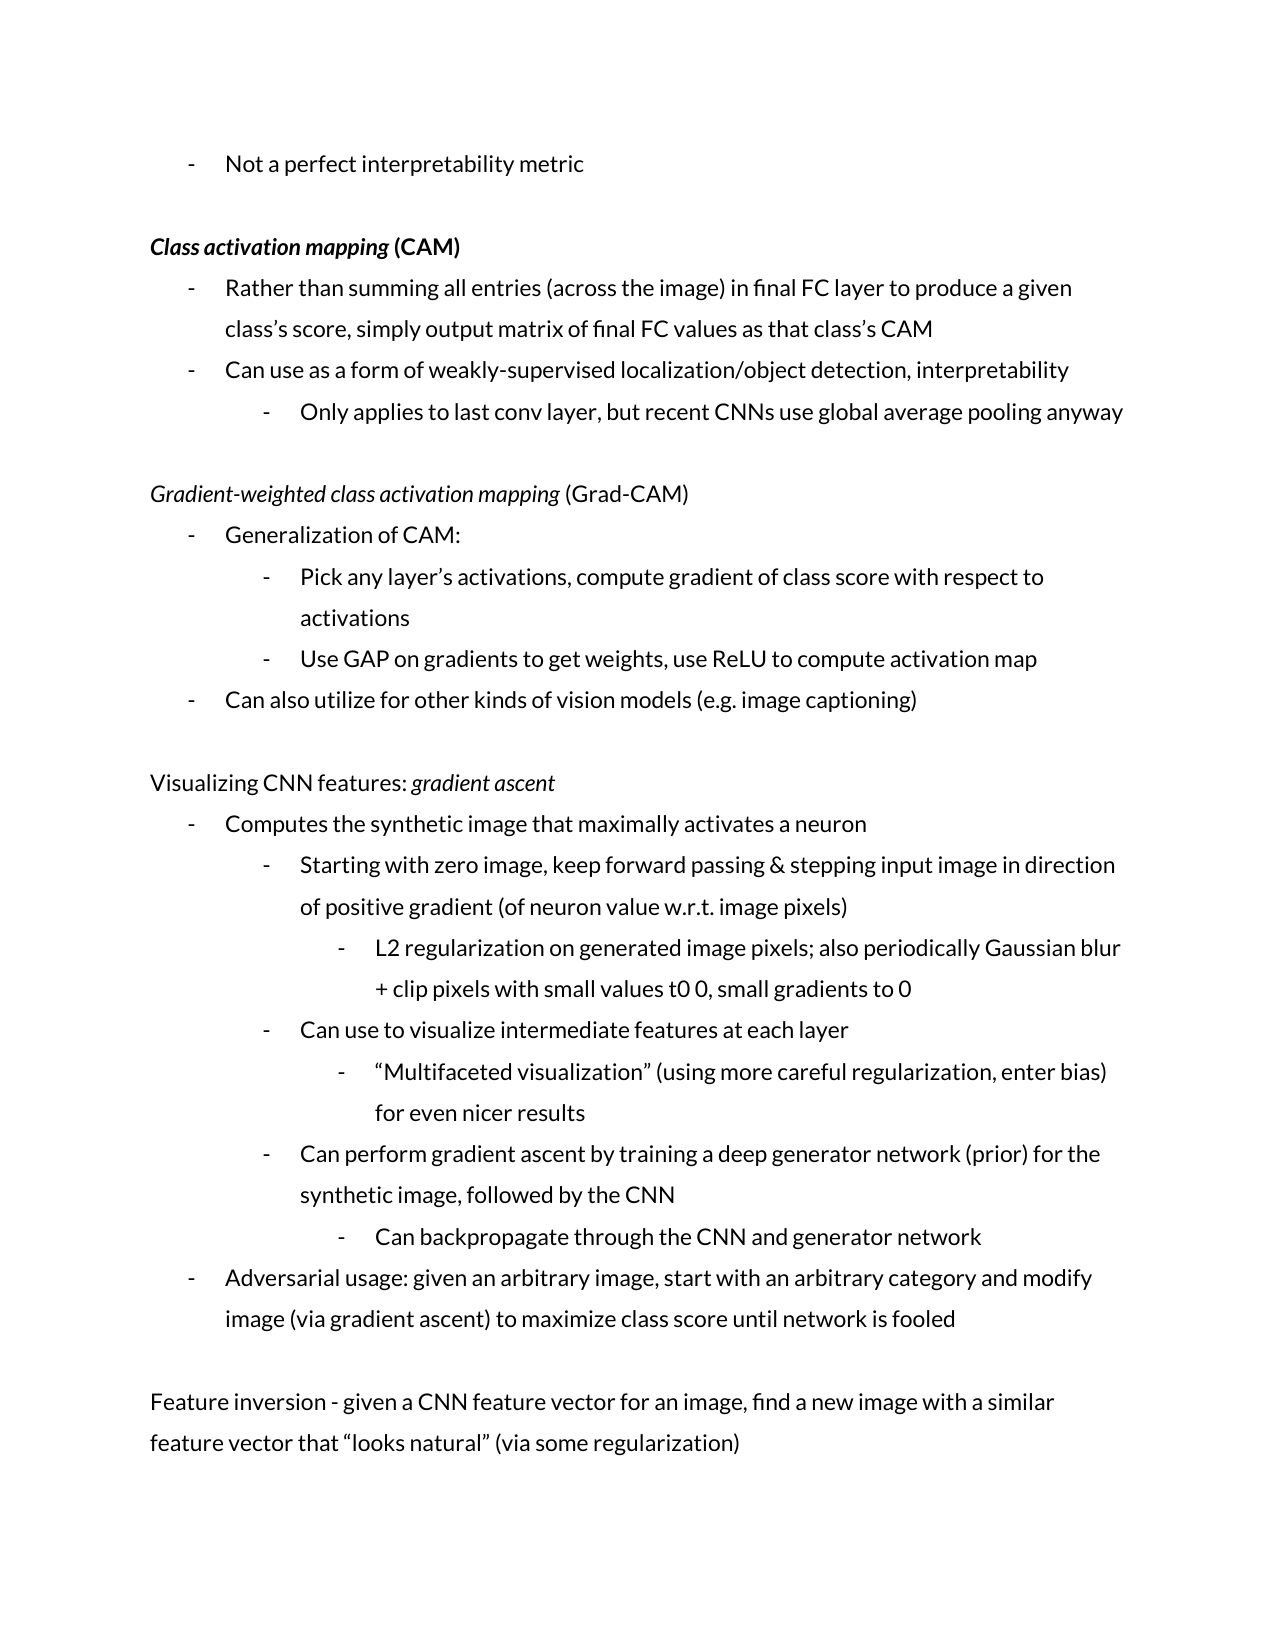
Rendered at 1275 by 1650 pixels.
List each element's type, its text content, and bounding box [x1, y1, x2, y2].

list Use GAP on gradients to get weights, use ReLU to compute activation map [262, 645, 1125, 672]
list Computes the synthetic image that maximally activates a neuron [187, 810, 1125, 837]
list Only applies to last conv layer, but recent CNNs use global average pooling anyway [262, 397, 1125, 425]
list Pick any layer’s activations, compute gradient of class score with respect to activations [262, 562, 1125, 631]
list Adversarial usage: given an arbitrary image, start with an arbitrary category and modify image (via gradient ascent) to maximize class score until network is fooled [187, 1264, 1125, 1332]
list Can use to visualize intermediate features at each layer [262, 1016, 1125, 1044]
list Starting with zero image, keep forward passing & stepping input image in direction of positive gradient (of neuron value w.r.t. image pixels) [262, 851, 1125, 920]
text Class activation mapping (CAM) [150, 232, 1125, 260]
list Generalization of CAM: [187, 521, 1125, 549]
text Feature inversion - given a CNN feature vector for an image, find a new image with a similar feature vector that “looks natural” (via some regularization) [150, 1387, 1125, 1456]
list Rather than summing all entries (across the image) in final FC layer to produce a given class’s score, simply output matrix of final FC values as that class’s CAM [187, 274, 1125, 342]
text Visualizing CNN features: gradient ascent [150, 769, 1125, 796]
text Gradient-weighted class activation mapping (Grad-CAM) [150, 480, 1125, 507]
list Can perform gradient ascent by training a deep generator network (prior) for the synthetic image, followed by the CNN [262, 1140, 1125, 1209]
list “Multifaceted visualization” (using more careful regularization, enter bias) for even nicer results [337, 1057, 1125, 1126]
list Can also utilize for other kinds of vision models (e.g. image captioning) [187, 686, 1125, 714]
list Can backpropagate through the CNN and generator network [337, 1222, 1125, 1250]
list L2 regularization on generated image pixels; also periodically Gaussian blur + clip pixels with small values t0 0, small gradients to 0 [337, 934, 1125, 1002]
list Not a perfect interpretability metric [187, 150, 1125, 177]
list Can use as a form of weakly-supervised localization/object detection, interpretability [187, 356, 1125, 384]
